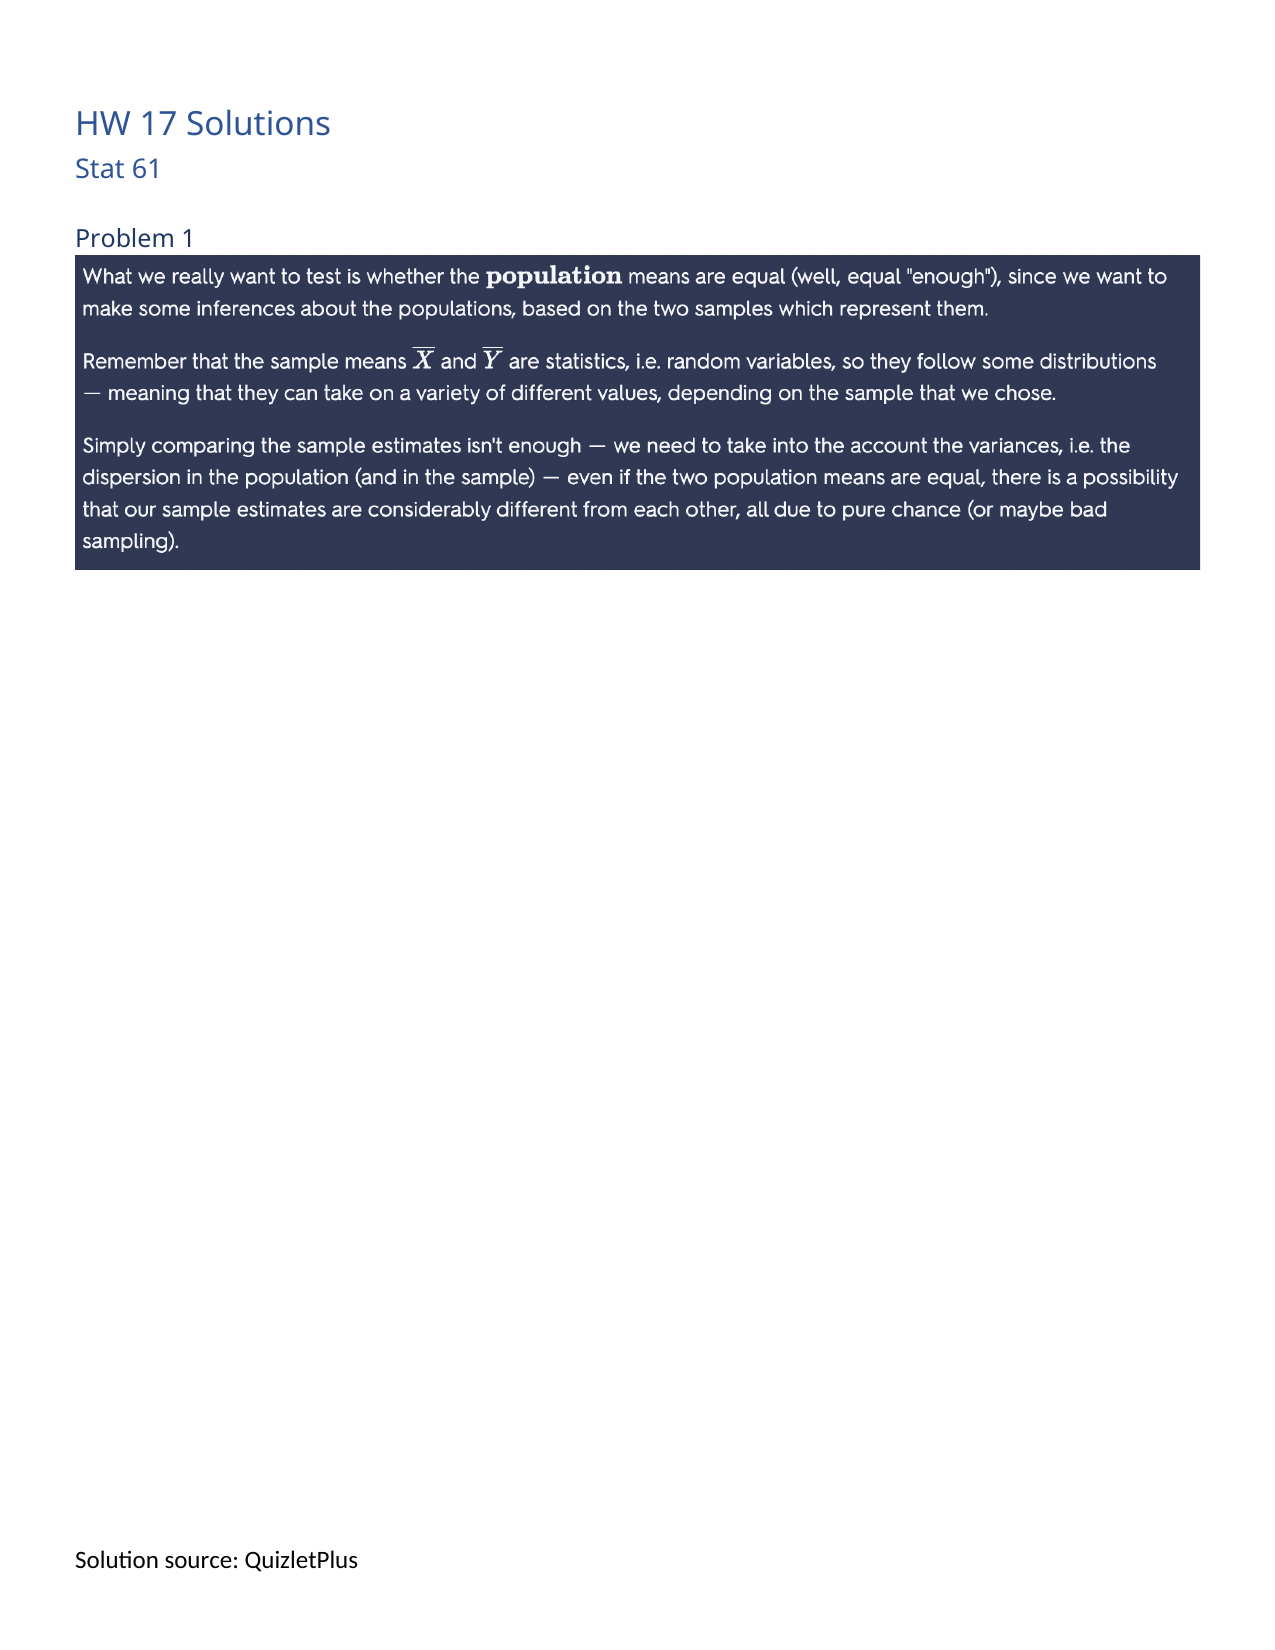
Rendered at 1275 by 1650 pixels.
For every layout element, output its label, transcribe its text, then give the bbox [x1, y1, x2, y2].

picture [75, 255, 1200, 570]
subtitle Problem 1 [75, 221, 1200, 255]
subtitle HW 17 Solutions [75, 100, 1200, 145]
subtitle Stat 61 [75, 149, 1200, 186]
